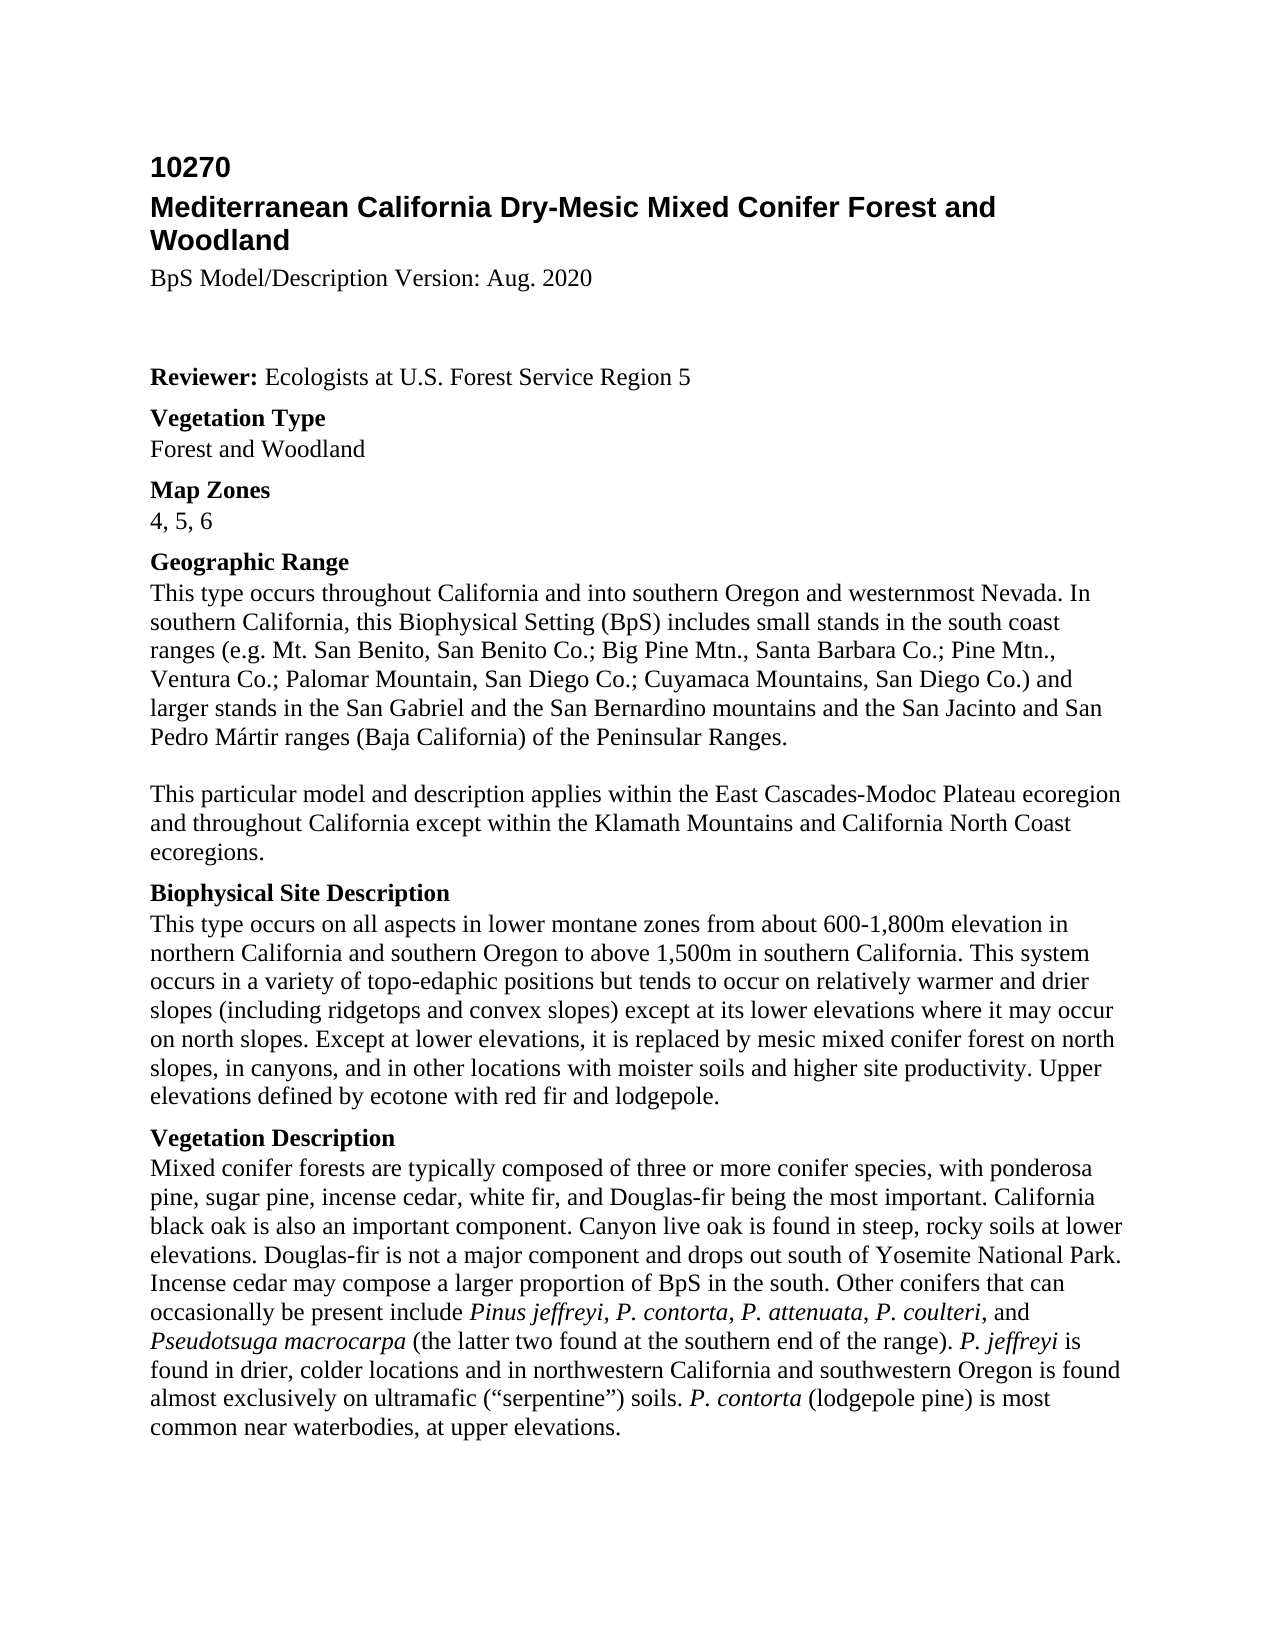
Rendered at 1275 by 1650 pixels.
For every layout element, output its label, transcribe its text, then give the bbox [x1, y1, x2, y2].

title 10270 [150, 150, 1125, 183]
text Vegetation Type [150, 403, 1125, 432]
text Mixed conifer forests are typically composed of three or more conifer species, with ponderosa pine, sugar pine, incense cedar, white fir, and Douglas-fir being the most important. California black oak is also an important component. Canyon live oak is found in steep, rocky soils at lower elevations. Douglas-fir is not a major component and drops out south of Yosemite National Park. Incense cedar may compose a larger proportion of BpS in the south. Other conifers that can occasionally be present include Pinus jeffreyi, P. contorta, P. attenuata, P. coulteri, and Pseudotsuga macrocarpa (the latter two found at the southern end of the range). P. jeffreyi is found in drier, colder locations and in northwestern California and southwestern Oregon is found almost exclusively on ultramafic (“serpentine”) soils. P. contorta (lodgepole pine) is most common near waterbodies, at upper elevations. [150, 1153, 1125, 1441]
text BpS Model/Description Version: Aug. 2020 [150, 263, 1125, 292]
text This particular model and description applies within the East Cascades-Modoc Plateau ecoregion and throughout California except within the Klamath Mountains and California North Coast ecoregions. [150, 779, 1125, 866]
text Vegetation Description [150, 1123, 1125, 1151]
title Mediterranean California Dry-Mesic Mixed Conifer Forest and Woodland [150, 190, 1125, 257]
text Reviewer: Ecologists at U.S. Forest Service Region 5 [150, 362, 1125, 391]
text Geographic Range [150, 547, 1125, 576]
text Forest and Woodland [150, 434, 1125, 463]
text This type occurs on all aspects in lower montane zones from about 600-1,800m elevation in northern California and southern Oregon to above 1,500m in southern California. This system occurs in a variety of topo-edaphic positions but tends to occur on relatively warmer and drier slopes (including ridgetops and convex slopes) except at its lower elevations where it may occur on north slopes. Except at lower elevations, it is replaced by mesic mixed conifer forest on north slopes, in canyons, and in other locations with moister soils and higher site productivity. Upper elevations defined by ecotone with red fir and lodgepole. [150, 909, 1125, 1110]
text Map Zones [150, 475, 1125, 504]
text Biophysical Site Description [150, 878, 1125, 907]
text 4, 5, 6 [150, 506, 1125, 535]
text This type occurs throughout California and into southern Oregon and westernmost Nevada. In southern California, this Biophysical Setting (BpS) includes small stands in the south coast ranges (e.g. Mt. San Benito, San Benito Co.; Big Pine Mtn., Santa Barbara Co.; Pine Mtn., Ventura Co.; Palomar Mountain, San Diego Co.; Cuyamaca Mountains, San Diego Co.) and larger stands in the San Gabriel and the San Bernardino mountains and the San Jacinto and San Pedro Mártir ranges (Baja California) of the Peninsular Ranges. [150, 578, 1125, 751]
